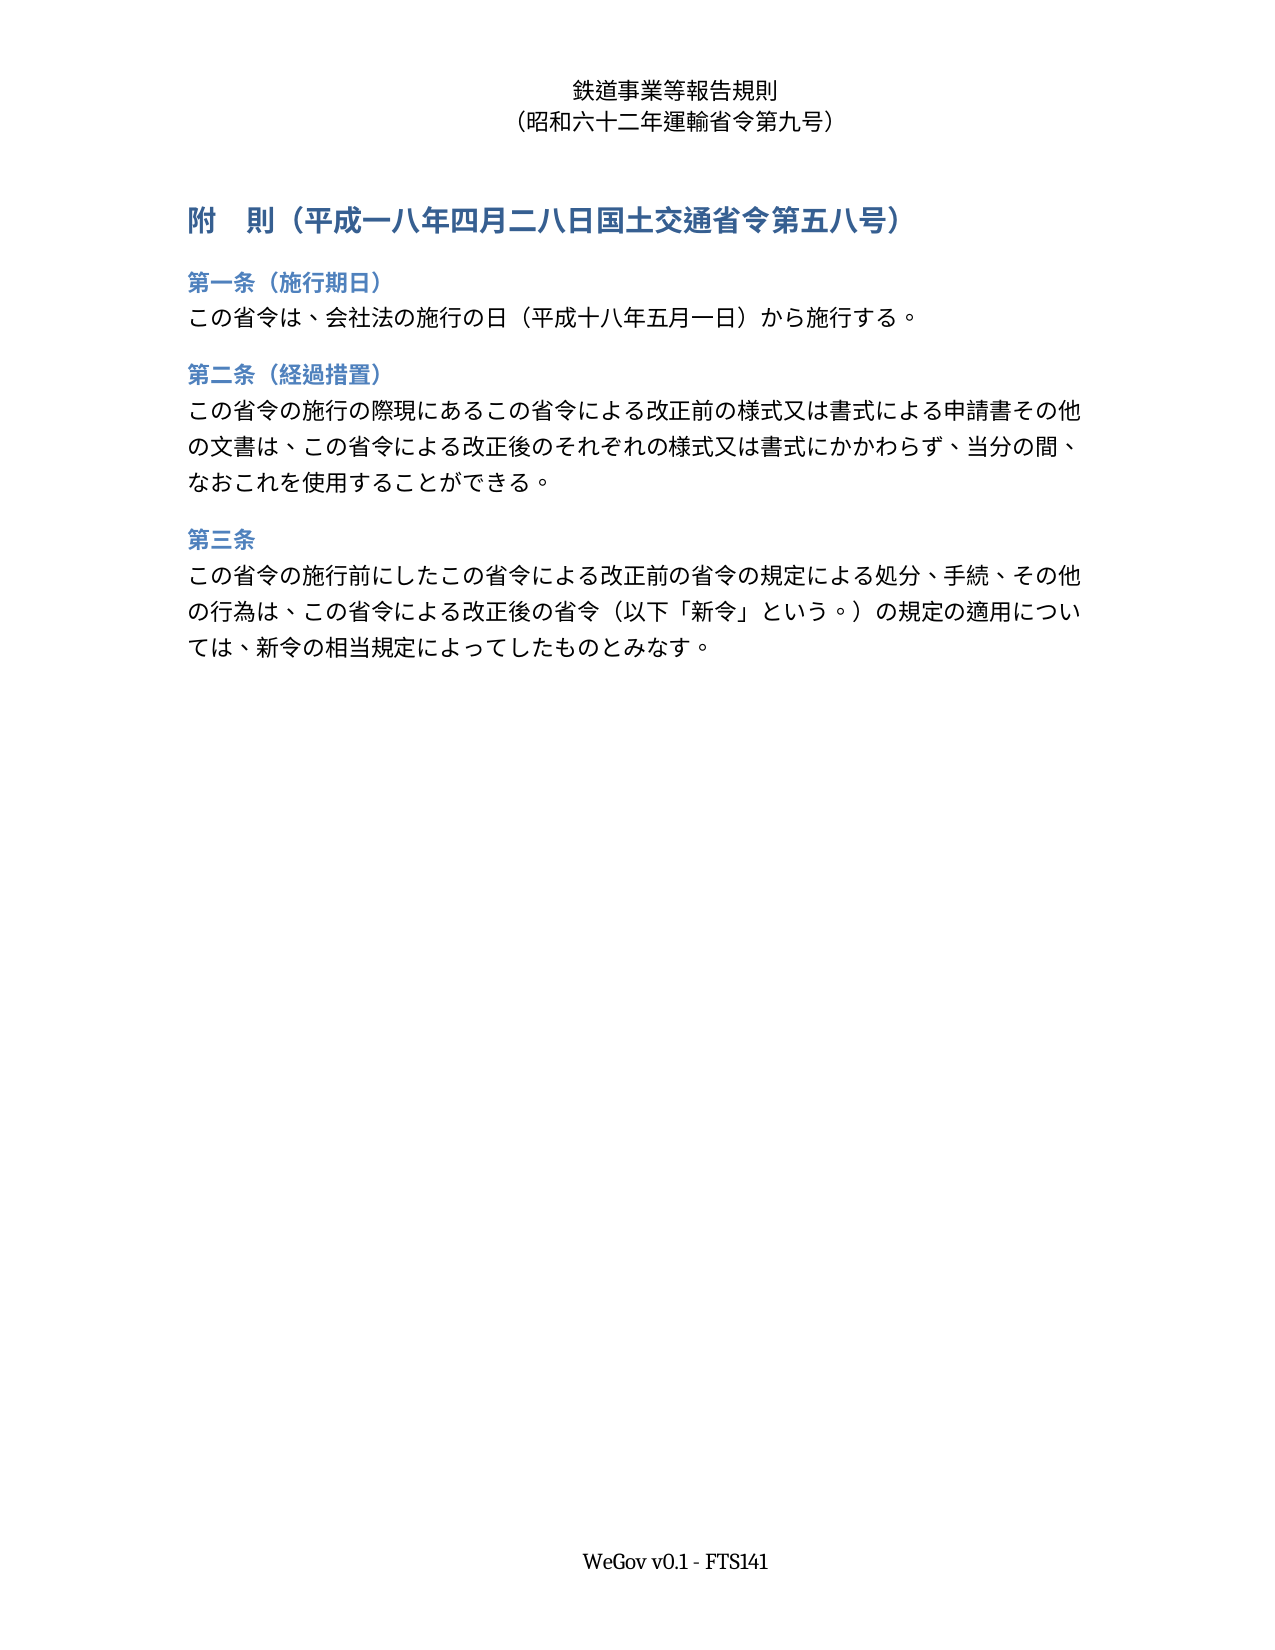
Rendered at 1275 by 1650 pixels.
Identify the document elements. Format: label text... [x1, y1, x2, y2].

subtitle 第三条 [187, 524, 1087, 555]
text この省令の施行前にしたこの省令による改正前の省令の規定による処分、手続、その他の行為は、この省令による改正後の省令（以下「新令」という。）の規定の適用については、新令の相当規定によってしたものとみなす。 [187, 560, 1087, 663]
subtitle 附 則（平成一八年四月二八日国土交通省令第五八号） [187, 200, 1087, 240]
text この省令の施行の際現にあるこの省令による改正前の様式又は書式による申請書その他の文書は、この省令による改正後のそれぞれの様式又は書式にかかわらず、当分の間、なおこれを使用することができる。 [187, 395, 1087, 498]
subtitle 第一条（施行期日） [187, 266, 1087, 298]
subtitle 第二条（経過措置） [187, 359, 1087, 390]
text この省令は、会社法の施行の日（平成十八年五月一日）から施行する。 [187, 302, 1087, 334]
